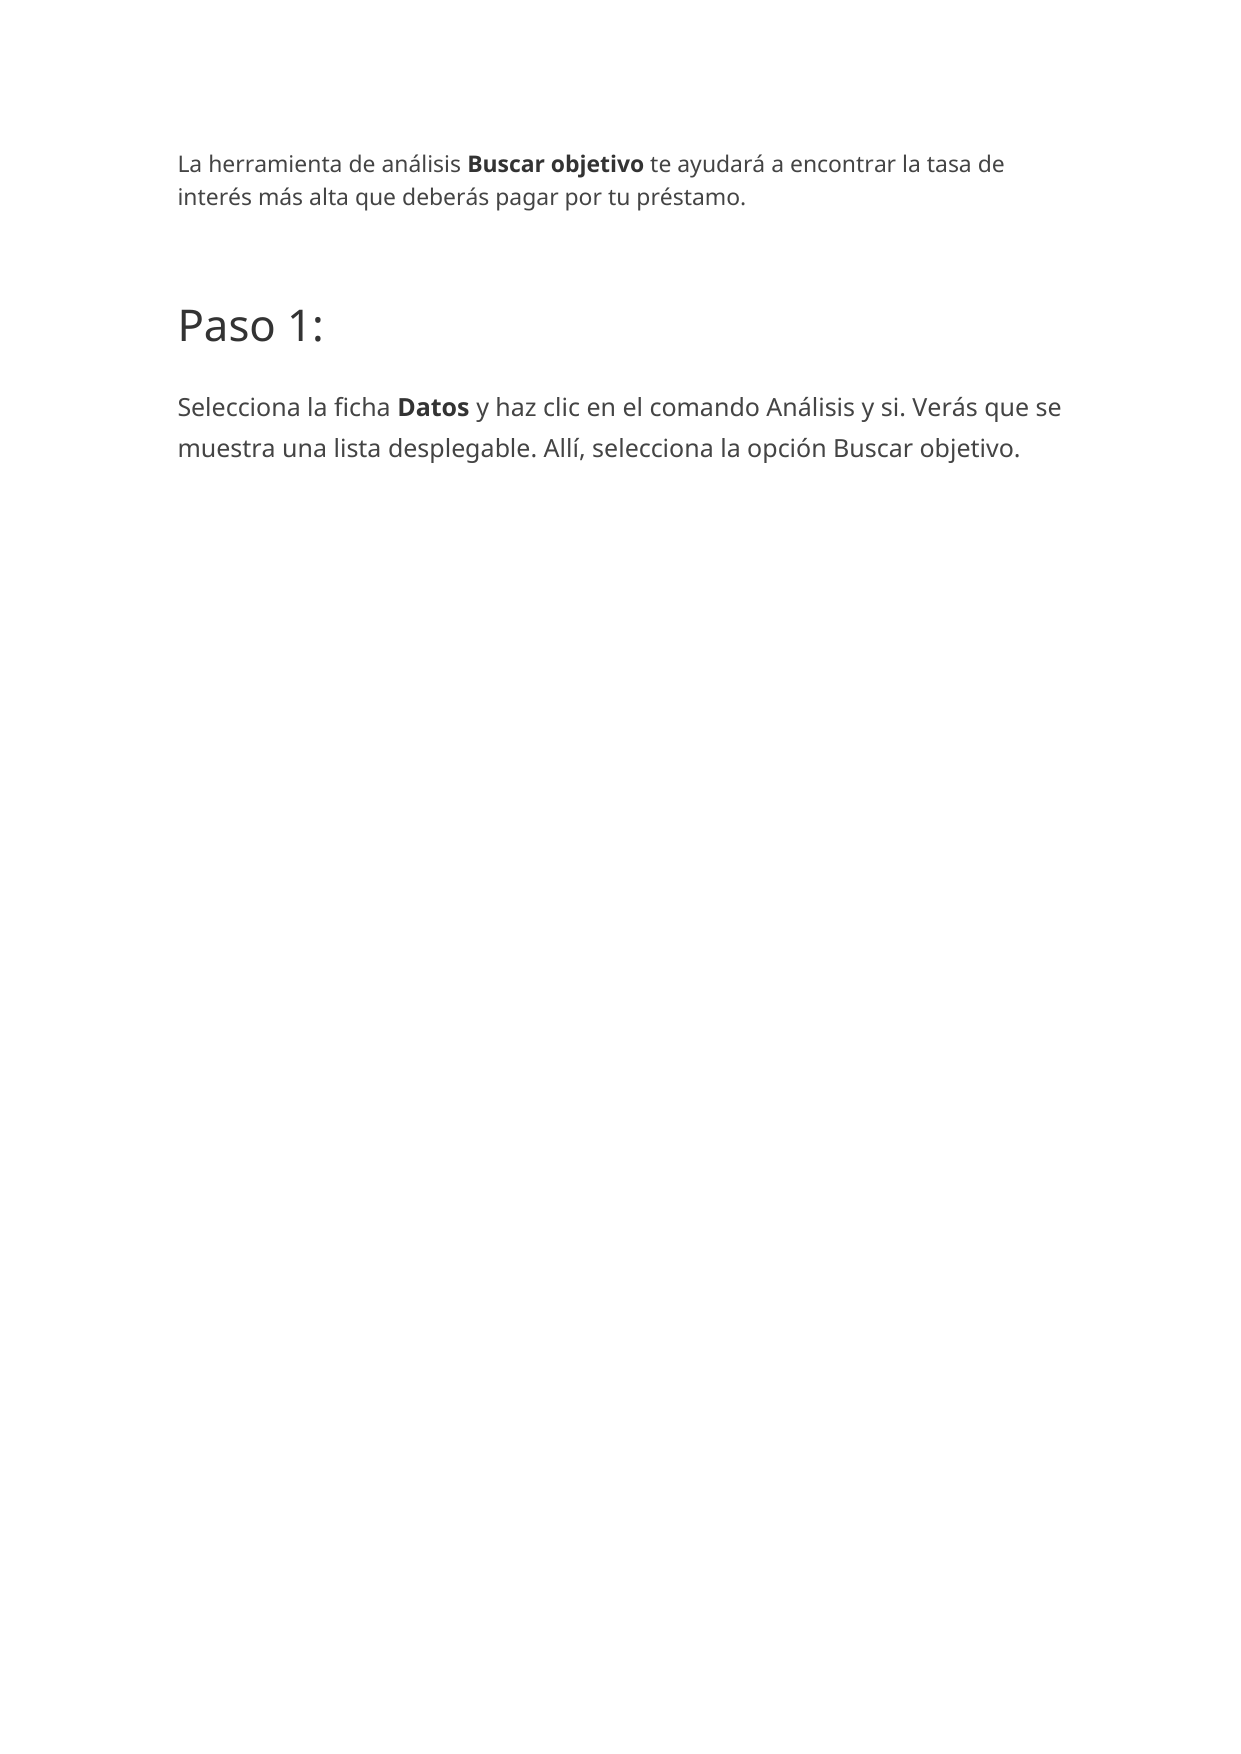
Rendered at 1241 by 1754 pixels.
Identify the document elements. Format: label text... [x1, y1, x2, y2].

text Selecciona la ficha Datos y haz clic en el comando Análisis y si. Verás que se muestra una lista desplegable. Allí, selecciona la opción Buscar objetivo. [177, 383, 1063, 465]
text La herramienta de análisis Buscar objetivo te ayudará a encontrar la tasa de interés más alta que deberás pagar por tu préstamo. [177, 148, 1063, 213]
text Paso 1: [177, 295, 1063, 354]
